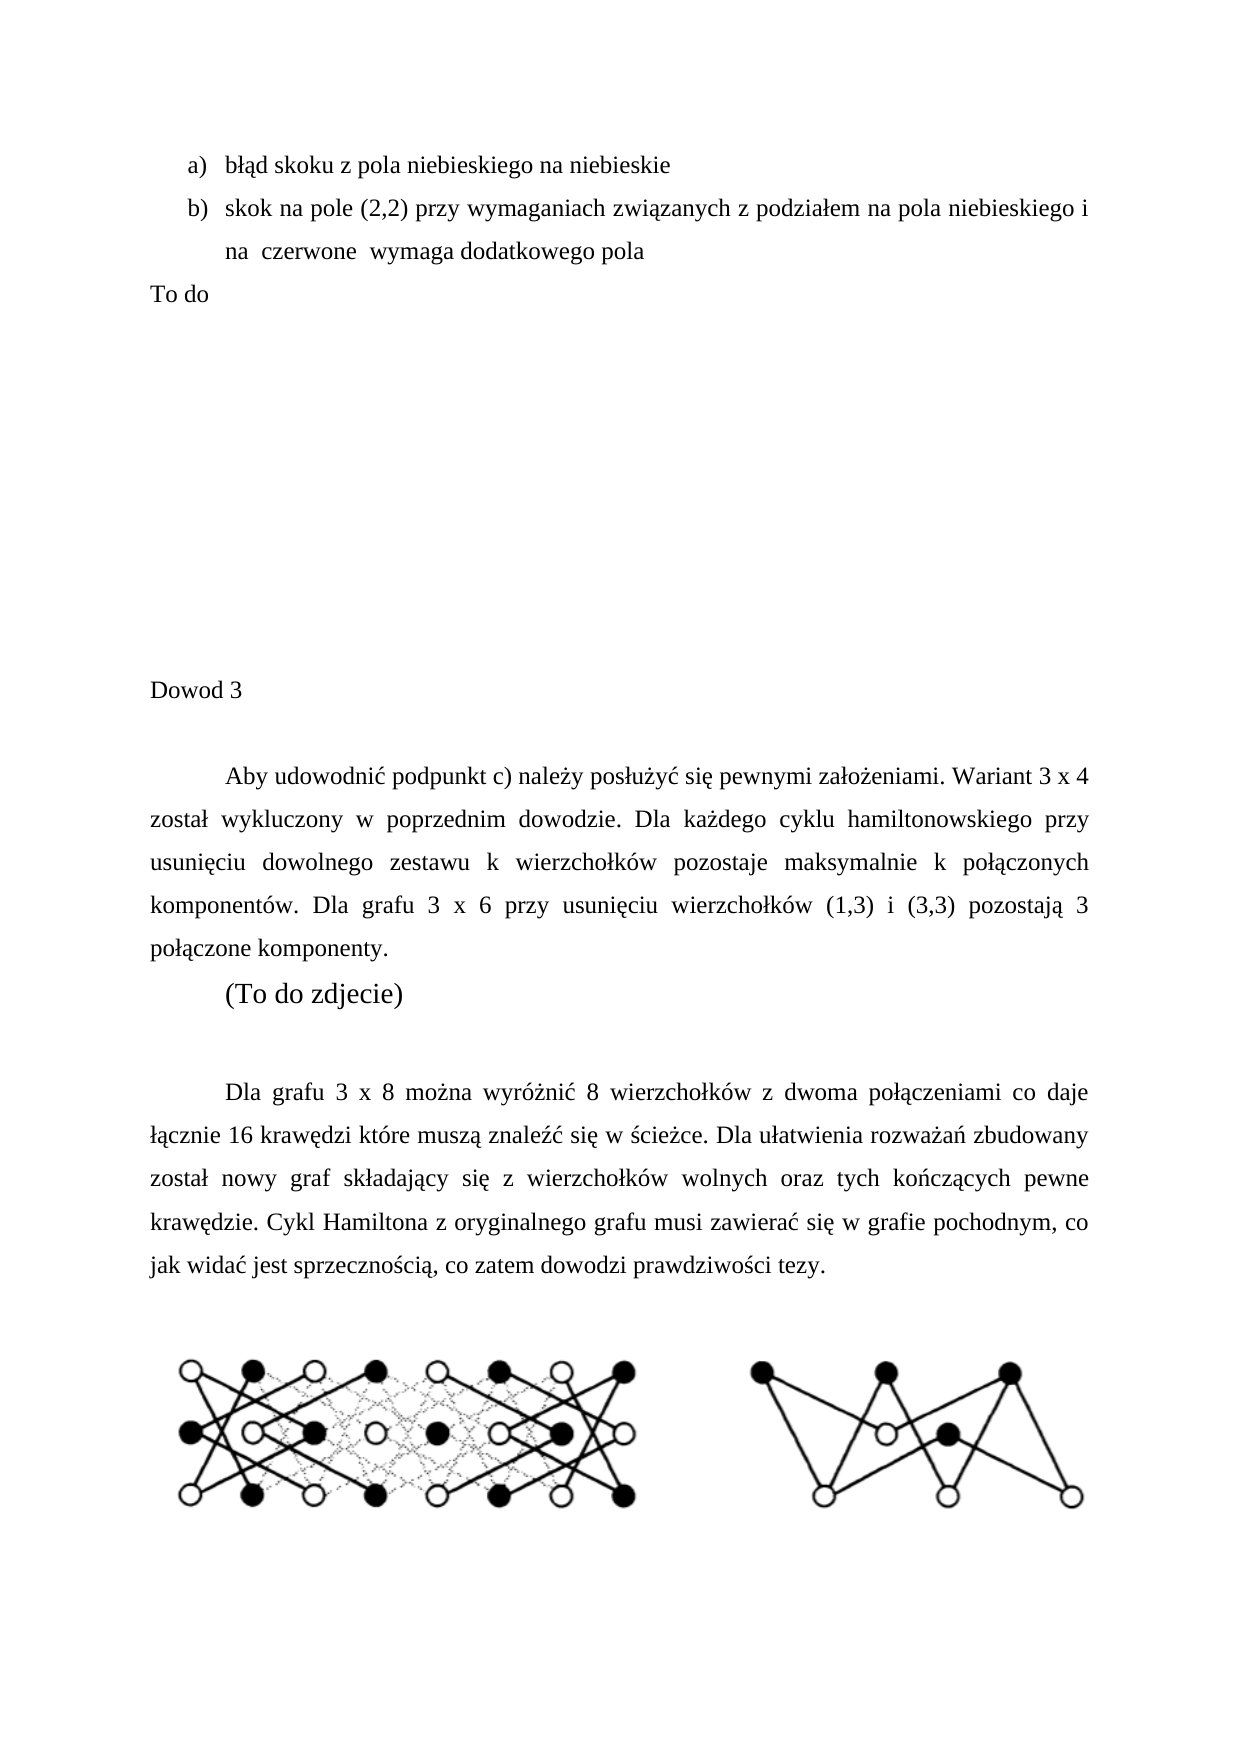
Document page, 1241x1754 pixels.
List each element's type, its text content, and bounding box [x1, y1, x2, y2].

list skok na pole (2,2) przy wymaganiach związanych z podziałem na pola niebieskiego i na czerwone wymaga dodatkowego pola [187, 193, 1090, 265]
text (To do zdjecie) [150, 977, 1090, 1010]
picture [150, 1343, 1091, 1523]
text Dowod 3 [150, 675, 1090, 703]
text Dla grafu 3 x 8 można wyróżnić 8 wierzchołków z dwoma połączeniami co daje łącznie 16 krawędzi które muszą znaleźć się w ścieżce. Dla ułatwienia rozważań zbudowany został nowy graf składający się z wierzchołków wolnych oraz tych kończących pewne krawędzie. Cykl Hamiltona z oryginalnego grafu musi zawierać się w grafie pochodnym, co jak widać jest sprzecznością, co zatem dowodzi prawdziwości tezy. [150, 1077, 1090, 1278]
text Aby udowodnić podpunkt c) należy posłużyć się pewnymi założeniami. Wariant 3 x 4 został wykluczony w poprzednim dowodzie. Dla każdego cyklu hamiltonowskiego przy usunięciu dowolnego zestawu k wierzchołków pozostaje maksymalnie k połączonych komponentów. Dla grafu 3 x 6 przy usunięciu wierzchołków (1,3) i (3,3) pozostają 3 połączone komponenty. [150, 761, 1090, 962]
text To do [150, 279, 1090, 308]
list błąd skoku z pola niebieskiego na niebieskie [187, 150, 1090, 179]
